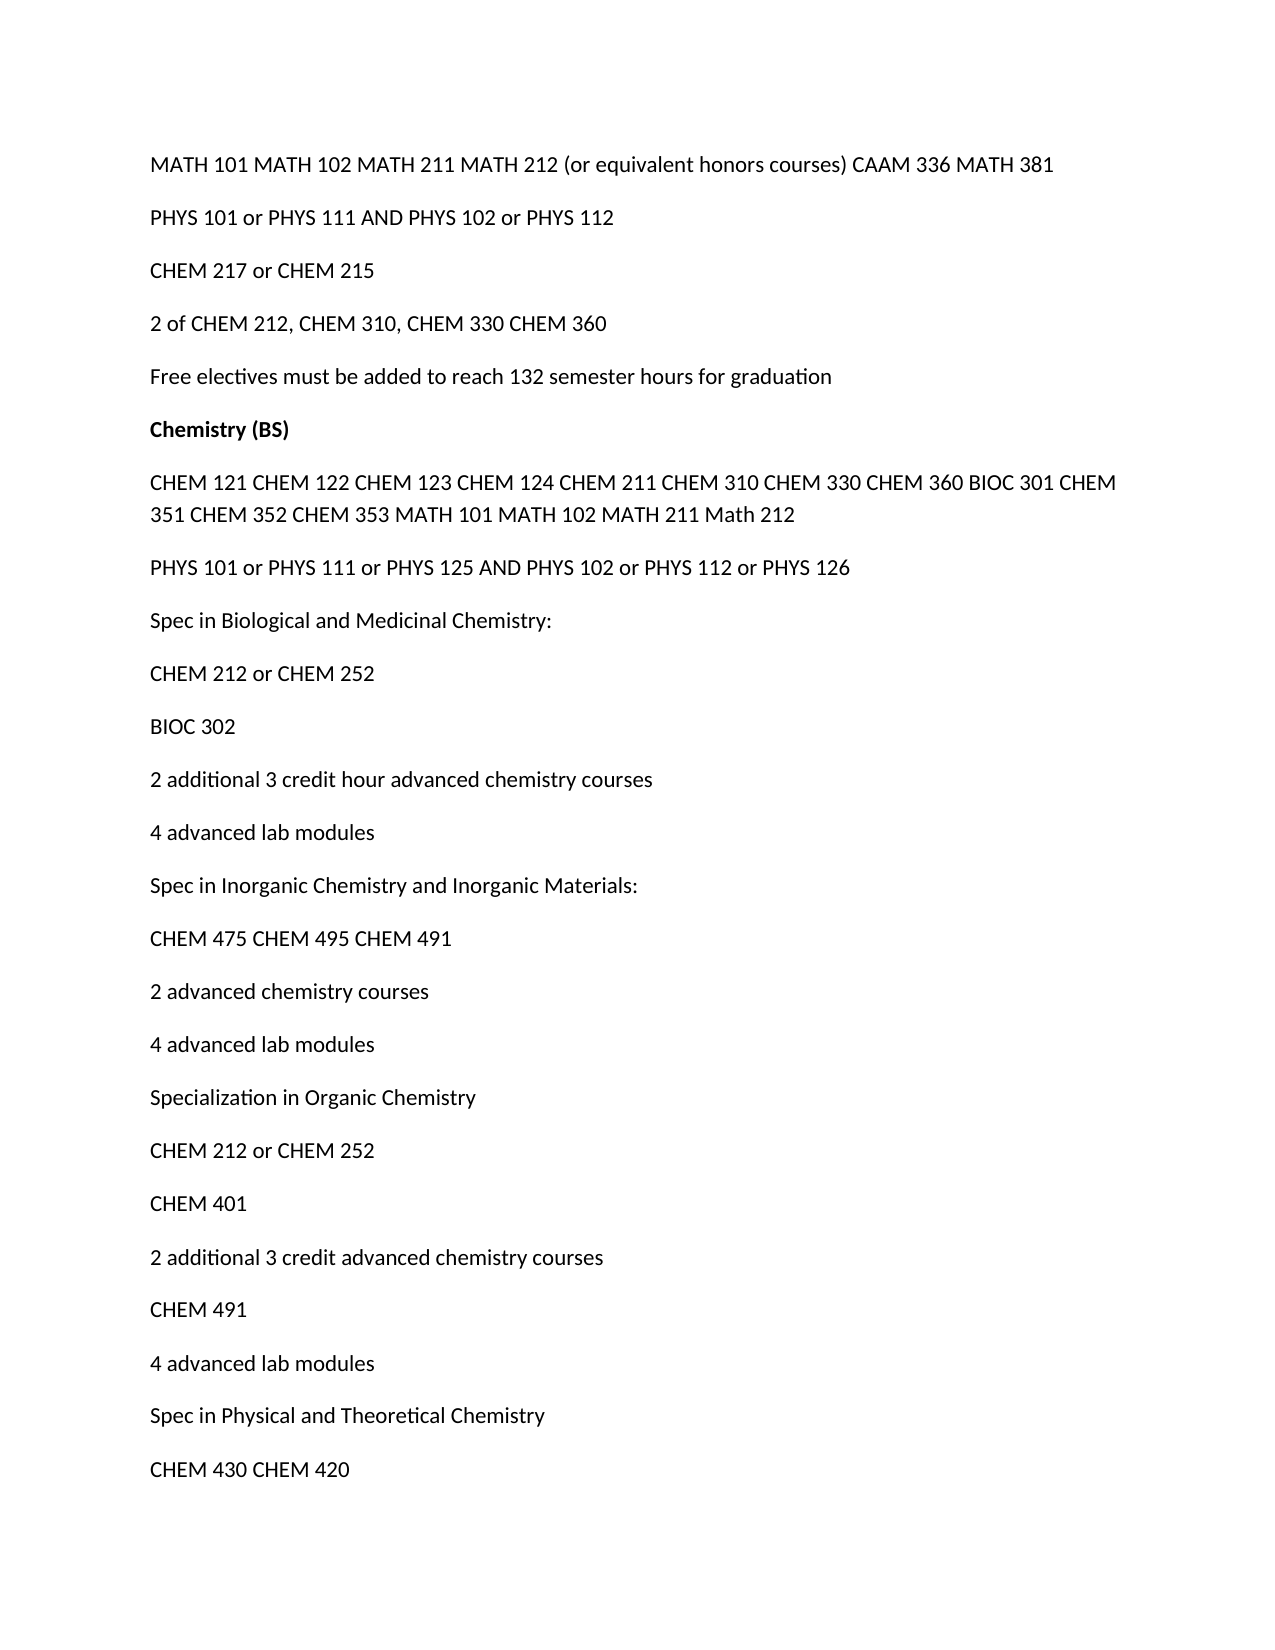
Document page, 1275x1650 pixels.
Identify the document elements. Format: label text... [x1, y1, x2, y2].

text BIOC 302 [150, 712, 1125, 740]
text CHEM 430 CHEM 420 [150, 1455, 1125, 1483]
text PHYS 101 or PHYS 111 AND PHYS 102 or PHYS 112 [150, 203, 1125, 231]
text CHEM 475 CHEM 495 CHEM 491 [150, 924, 1125, 952]
text Specialization in Organic Chemistry [150, 1083, 1125, 1112]
text 2 additional 3 credit hour advanced chemistry courses [150, 765, 1125, 793]
text Spec in Physical and Theoretical Chemistry [150, 1402, 1125, 1430]
text 2 additional 3 credit advanced chemistry courses [150, 1243, 1125, 1271]
text CHEM 212 or CHEM 252 [150, 659, 1125, 687]
text CHEM 491 [150, 1296, 1125, 1324]
text Spec in Biological and Medicinal Chemistry: [150, 606, 1125, 634]
text CHEM 212 or CHEM 252 [150, 1137, 1125, 1164]
text 4 advanced lab modules [150, 1031, 1125, 1058]
text 2 of CHEM 212, CHEM 310, CHEM 330 CHEM 360 [150, 309, 1125, 337]
text 4 advanced lab modules [150, 1349, 1125, 1377]
text Free electives must be added to reach 132 semester hours for graduation [150, 362, 1125, 390]
text Spec in Inorganic Chemistry and Inorganic Materials: [150, 871, 1125, 899]
text MATH 101 MATH 102 MATH 211 MATH 212 (or equivalent honors courses) CAAM 336 MATH 381 [150, 150, 1125, 178]
text CHEM 401 [150, 1189, 1125, 1218]
text 2 advanced chemistry courses [150, 977, 1125, 1006]
text PHYS 101 or PHYS 111 or PHYS 125 AND PHYS 102 or PHYS 112 or PHYS 126 [150, 553, 1125, 581]
text Chemistry (BS) [150, 415, 1125, 443]
text 4 advanced lab modules [150, 818, 1125, 846]
text CHEM 121 CHEM 122 CHEM 123 CHEM 124 CHEM 211 CHEM 310 CHEM 330 CHEM 360 BIOC 301 CHEM 351 CHEM 352 CHEM 353 MATH 101 MATH 102 MATH 211 Math 212 [150, 468, 1125, 528]
text CHEM 217 or CHEM 215 [150, 256, 1125, 284]
